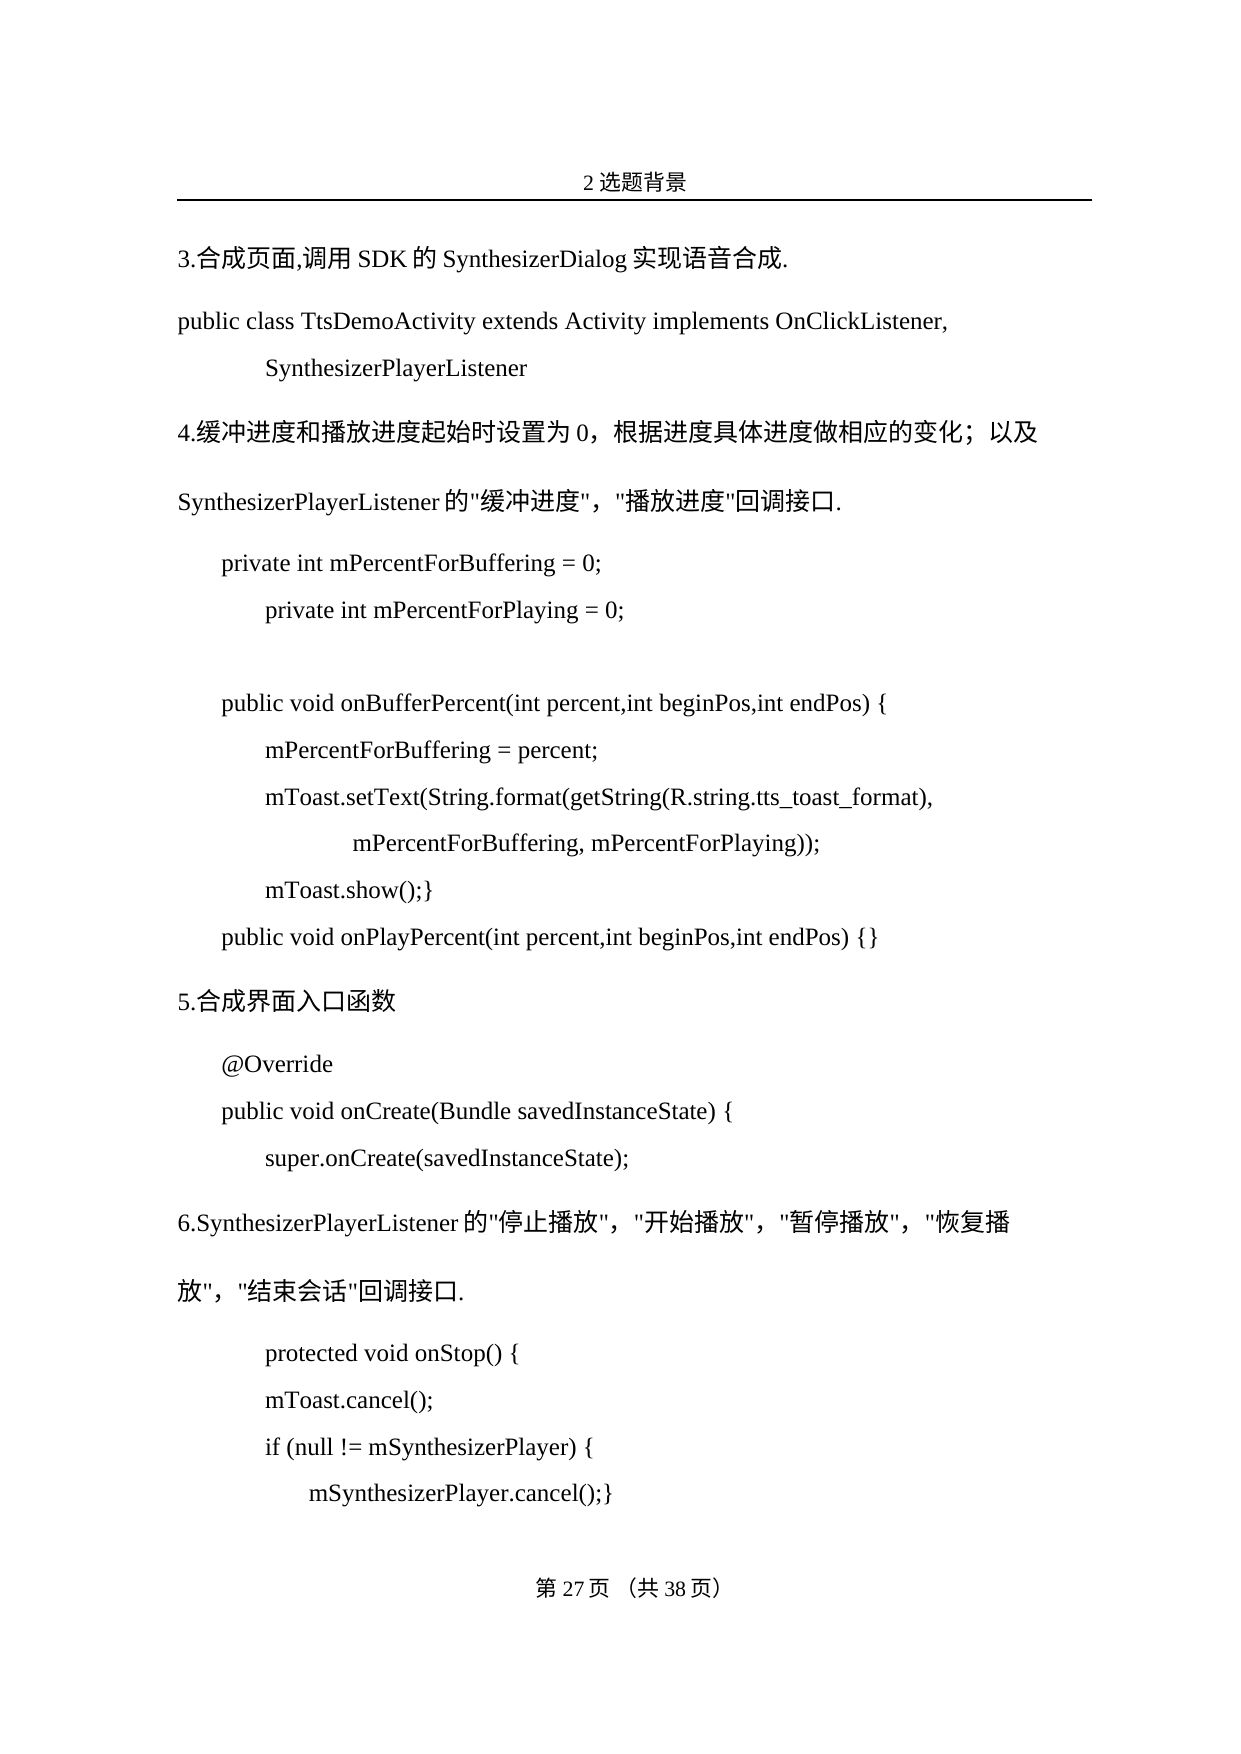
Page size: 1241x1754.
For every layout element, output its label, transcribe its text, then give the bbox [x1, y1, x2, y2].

text mToast.cancel(); [177, 1382, 1092, 1417]
text @Override [177, 1047, 1092, 1081]
text private int mPercentForBuffering = 0; [177, 546, 1092, 580]
text public class TtsDemoActivity extends Activity implements OnClickListener, [177, 303, 1092, 337]
text protected void onStop() { [177, 1336, 1092, 1370]
text public void onBufferPercent(int percent,int beginPos,int endPos) { [177, 686, 1092, 720]
text mPercentForBuffering = percent; [177, 732, 1092, 767]
text 6.SynthesizerPlayerListener的"停止播放"，"开始播放"，"暂停播放"，"恢复播放"，"结束会话"回调接口. [177, 1187, 1092, 1323]
text 5.合成界面入口函数 [177, 966, 1092, 1034]
text mToast.show();} [177, 872, 1092, 907]
text mPercentForBuffering, mPercentForPlaying)); [177, 826, 1092, 860]
text private int mPercentForPlaying = 0; [177, 592, 1092, 627]
text super.onCreate(savedInstanceState); [177, 1140, 1092, 1174]
text 3.合成页面,调用SDK的SynthesizerDialog实现语音合成. [177, 222, 1092, 291]
text 4.缓冲进度和播放进度起始时设置为0，根据进度具体进度做相应的变化；以及SynthesizerPlayerListener的"缓冲进度"，"播放进度"回调接口. [177, 397, 1092, 533]
text if (null != mSynthesizerPlayer) { [177, 1429, 1092, 1463]
text public void onCreate(Bundle savedInstanceState) { [177, 1093, 1092, 1127]
text SynthesizerPlayerListener [177, 350, 1092, 384]
text public void onPlayPercent(int percent,int beginPos,int endPos) {} [177, 919, 1092, 953]
text mSynthesizerPlayer.cancel();} [177, 1476, 1092, 1510]
text mToast.setText(String.format(getString(R.string.tts_toast_format), [177, 779, 1092, 813]
